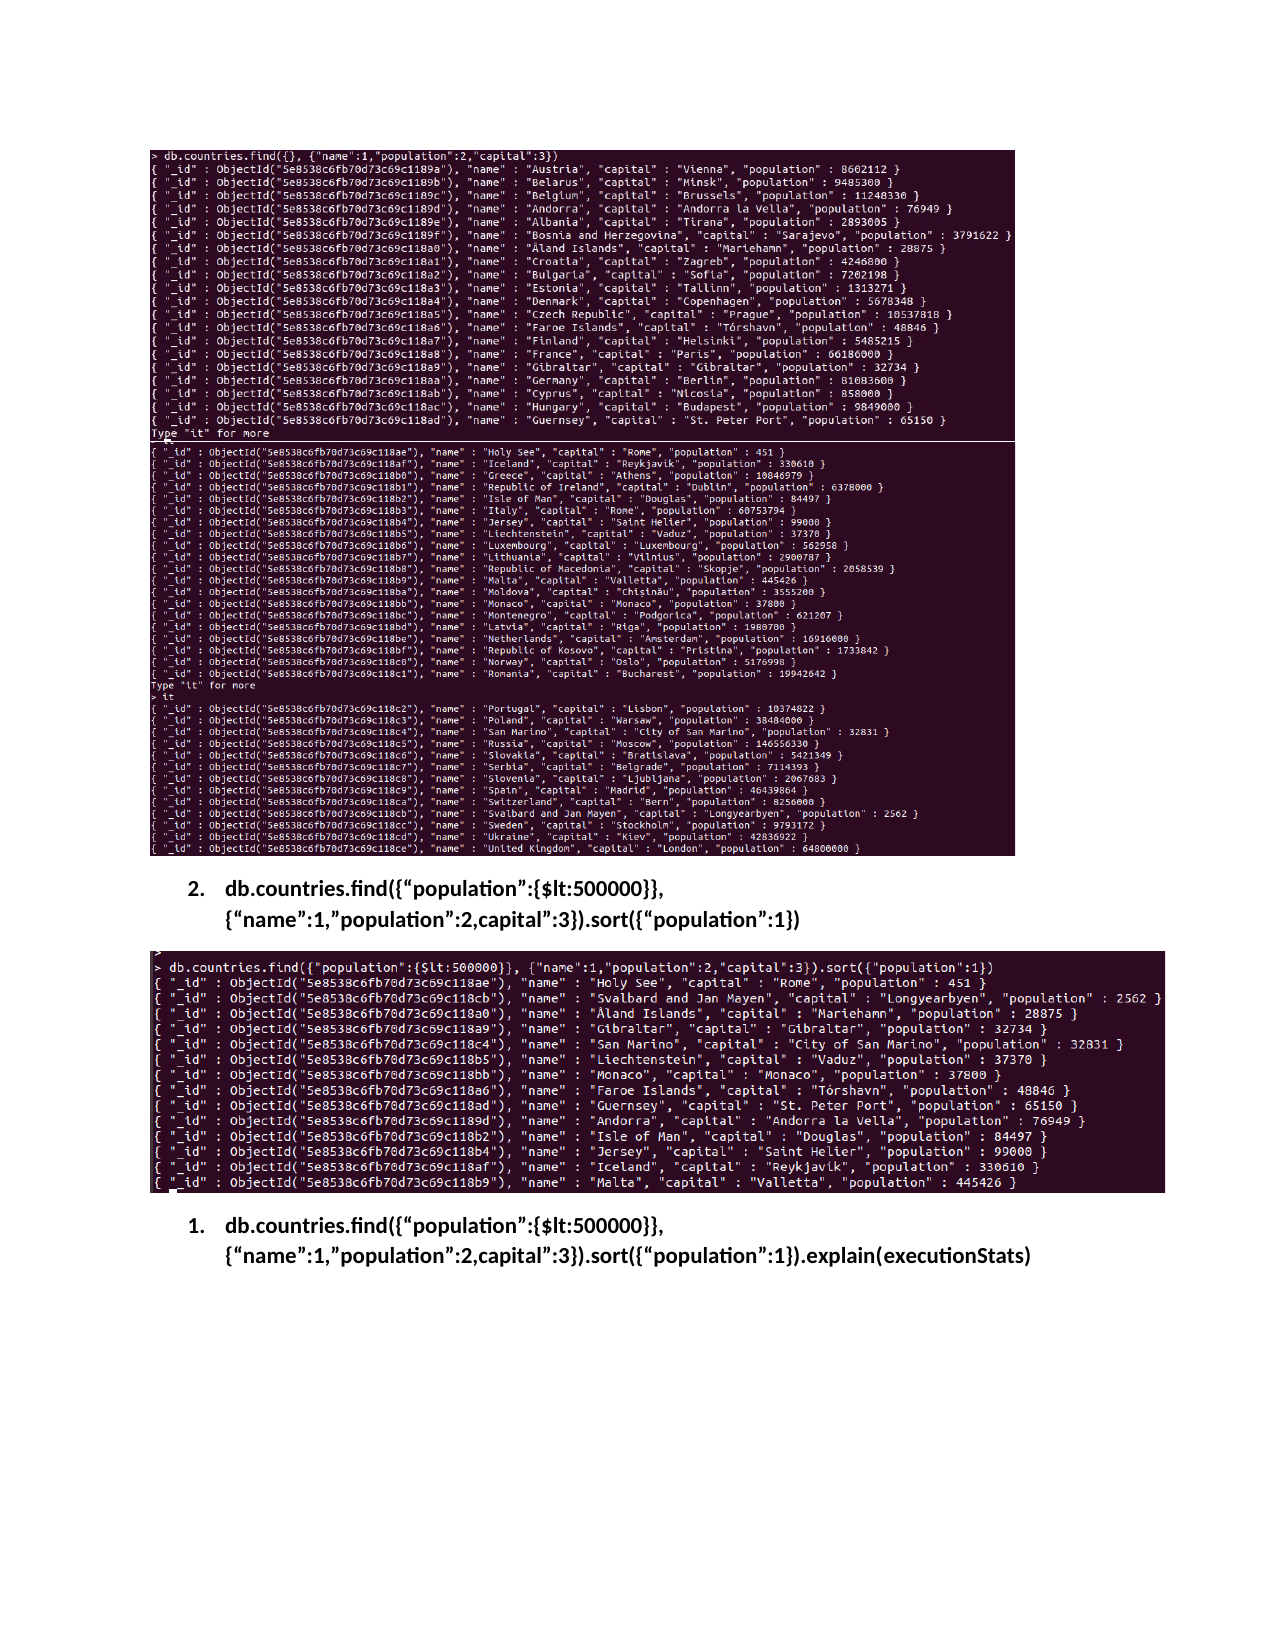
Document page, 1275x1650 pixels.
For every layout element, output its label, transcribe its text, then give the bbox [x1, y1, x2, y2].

list db.countries.find({“population”:{$lt:500000}},{“name”:1,”population”:2,capital”:3}).sort({“population”:1}) [187, 874, 1125, 933]
list db.countries.find({“population”:{$lt:500000}},{“name”:1,”population”:2,capital”:3}).sort({“population”:1}).explain(executionStats) [187, 1211, 1125, 1269]
picture [150, 951, 1166, 1193]
picture [150, 150, 1015, 441]
picture [150, 442, 1016, 856]
